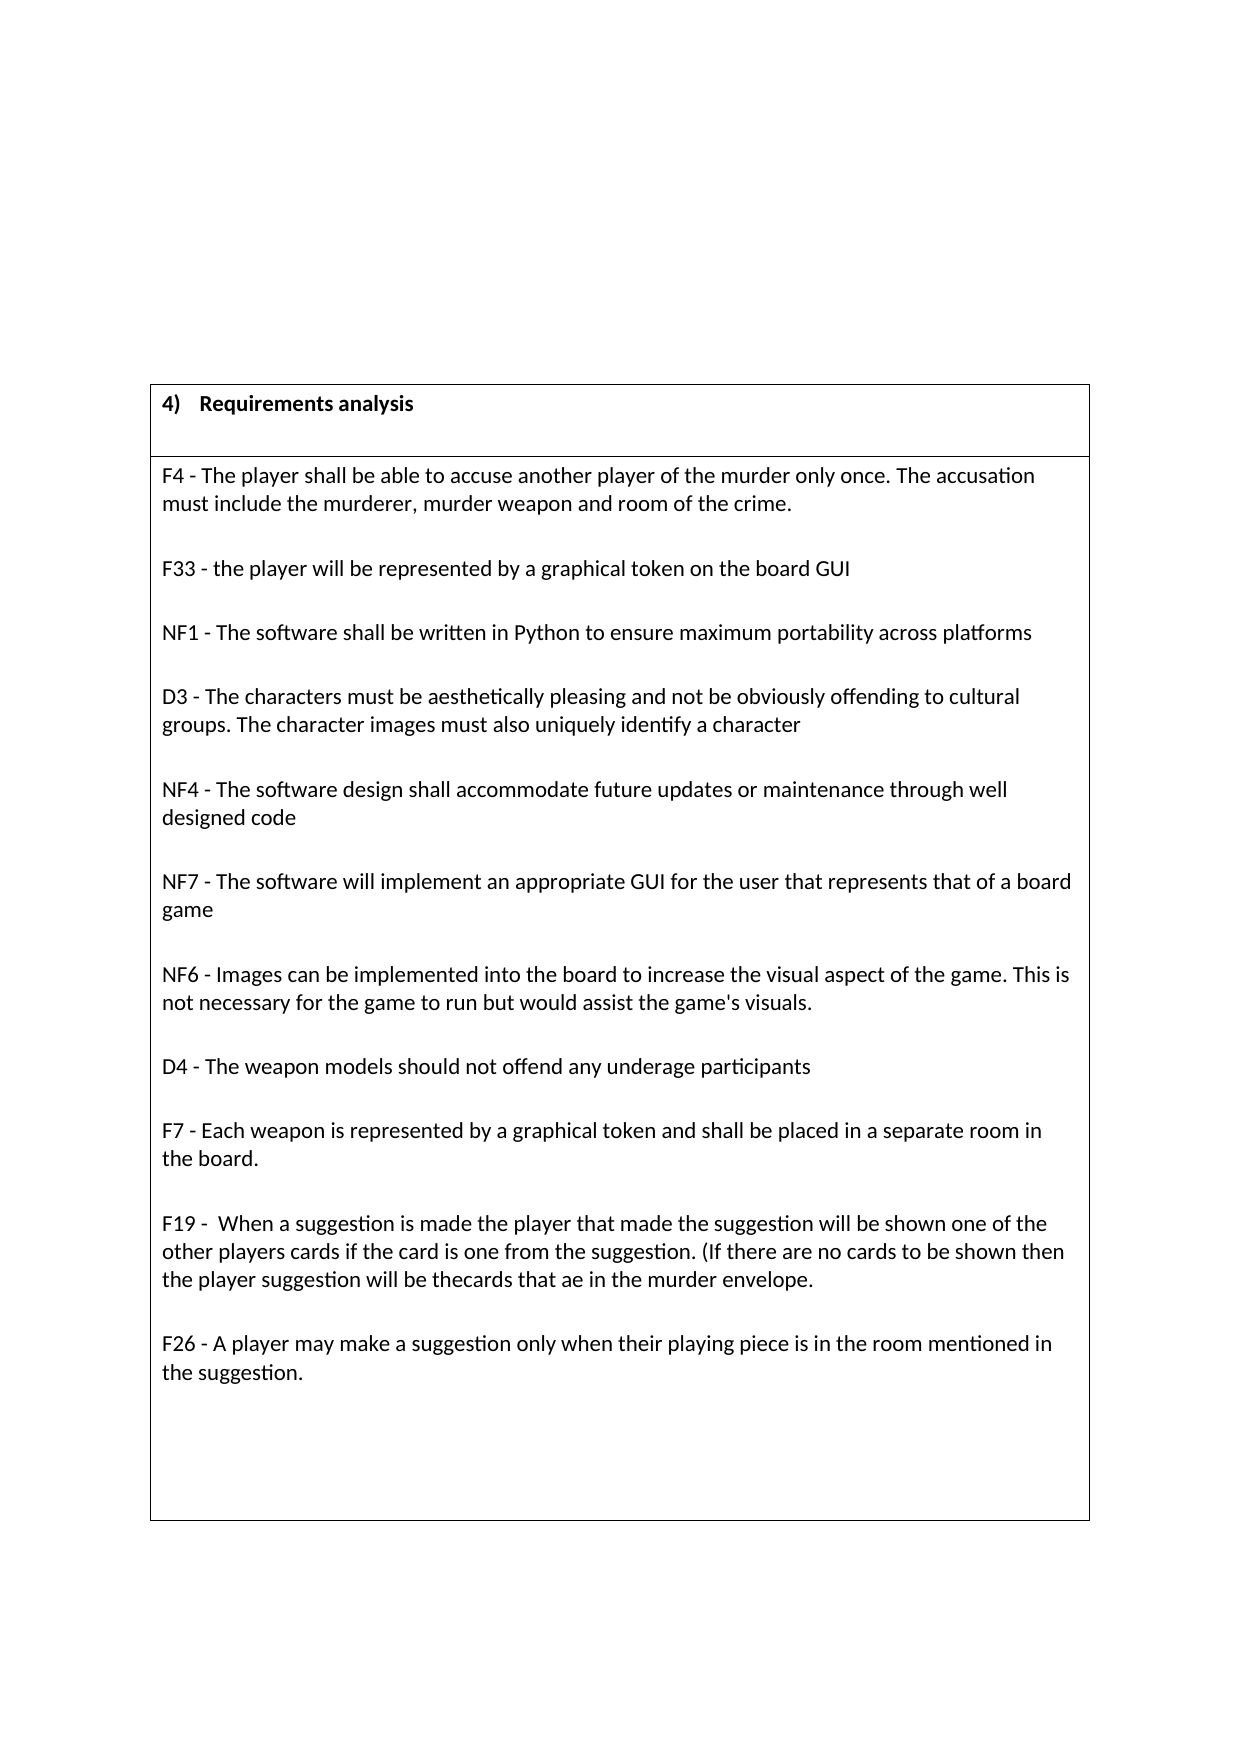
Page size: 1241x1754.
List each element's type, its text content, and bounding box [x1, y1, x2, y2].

table_header Requirements analysis [151, 385, 1089, 456]
table_cell F4 - The player shall be able to accuse another player of the murder only once. The accusation must include the murderer, murder weapon and room of the crime. F33 - the player will be represented by a graphical token on the board GUI NF1 - The software shall be written in Python to ensure maximum portability across platforms D3 - The characters must be aesthetically pleasing and not be obviously offending to cultural groups. The character images must also uniquely identify a character NF4 - The software design shall accommodate future updates or maintenance through well designed code NF7 - The software will implement an appropriate GUI for the user that represents that of a board game NF6 - Images can be implemented into the board to increase the visual aspect of the game. This is not necessary for the game to run but would assist the game's visuals. D4 - The weapon models should not offend any underage participants F7 - Each weapon is represented by a graphical token and shall be placed in a separate room in the board. F19 - When a suggestion is made the player that made the suggestion will be shown one of the other players cards if the card is one from the suggestion. (If there are no cards to be shown then the player suggestion will be thecards that ae in the murder envelope. F26 - A player may make a suggestion only when their playing piece is in the room mentioned in the suggestion. [151, 457, 1089, 1520]
